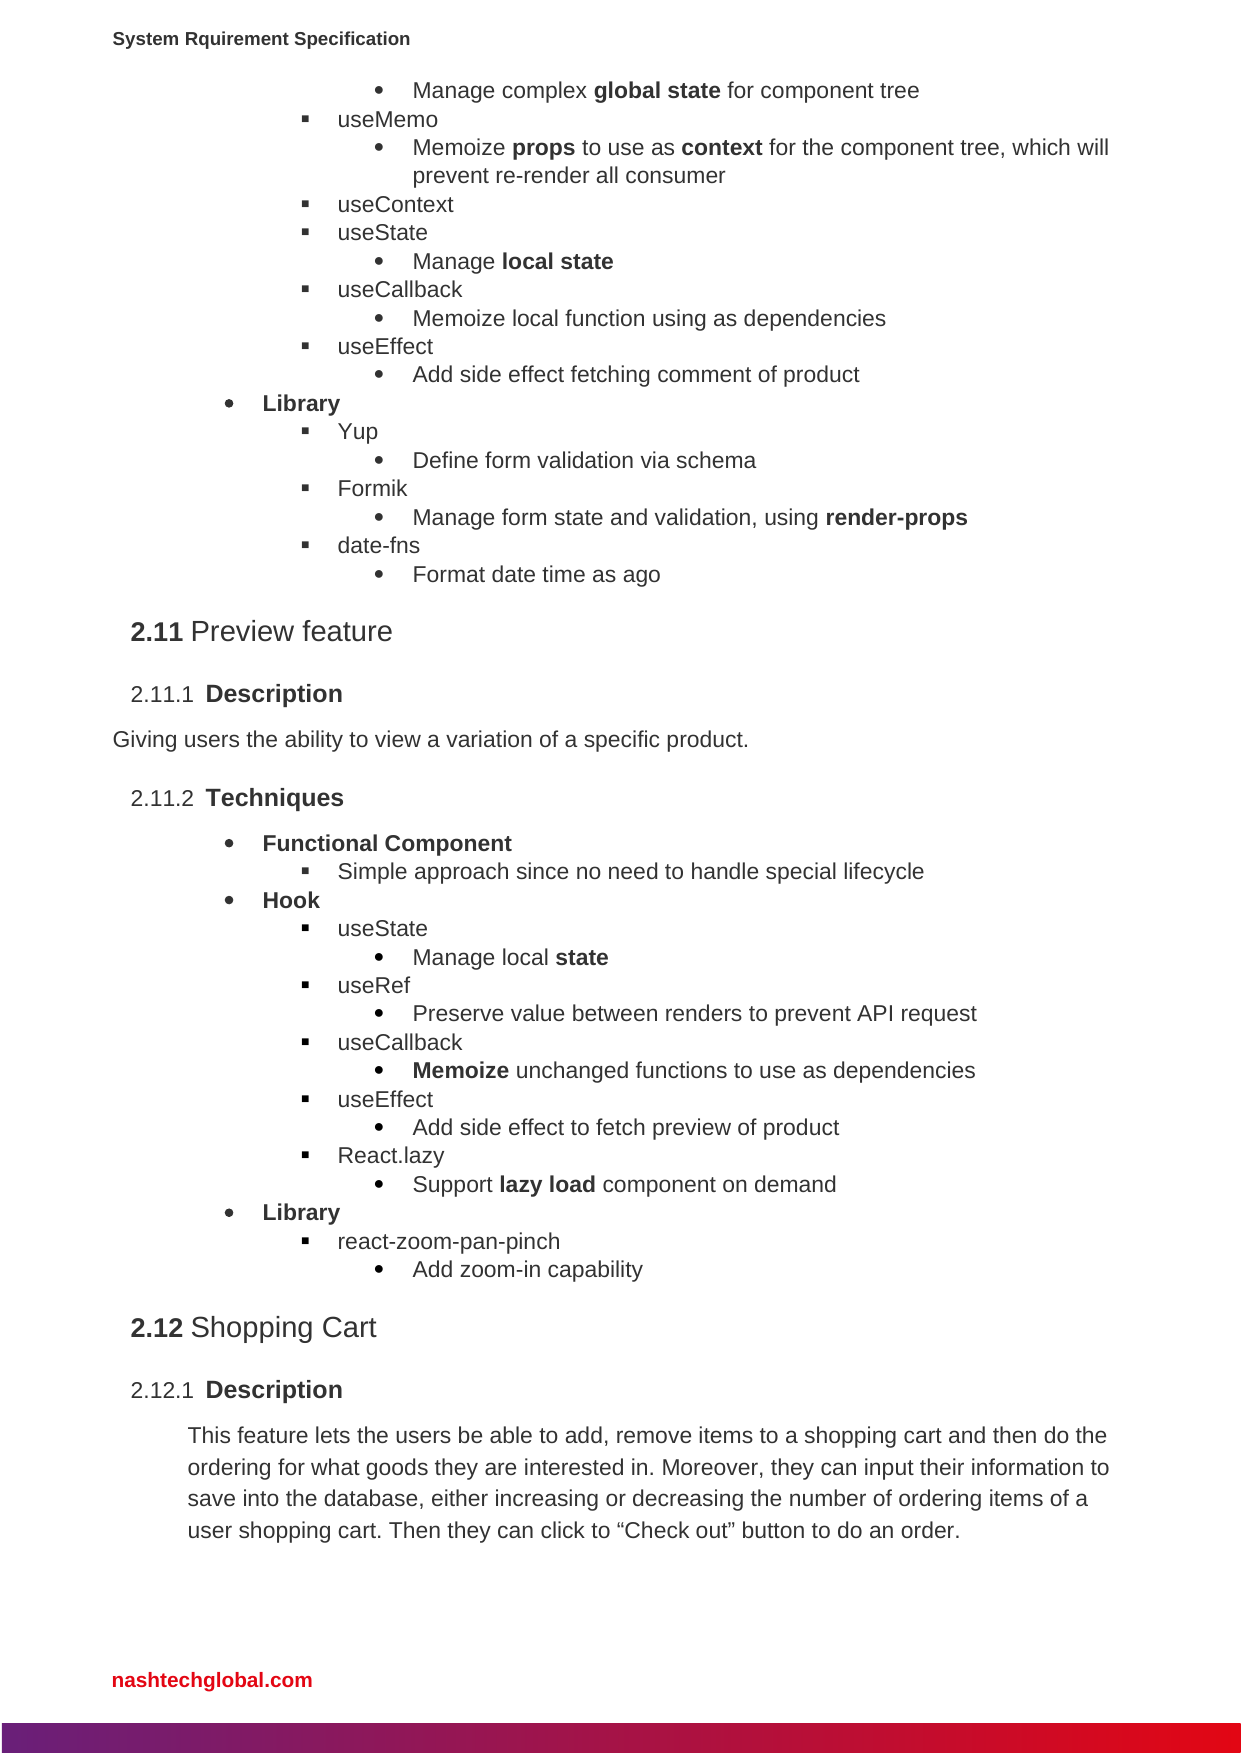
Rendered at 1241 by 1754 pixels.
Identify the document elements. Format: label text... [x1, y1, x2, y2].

list useContext [300, 191, 1128, 217]
list useCallback [300, 1029, 1128, 1055]
list React.lazy [300, 1142, 1128, 1169]
list Memoize local function using as dependencies [375, 304, 1128, 331]
list date-fns [300, 532, 1128, 558]
list Library [225, 390, 1128, 416]
list Functional Component [225, 830, 1128, 856]
list Memoize unchanged functions to use as dependencies [375, 1057, 1128, 1083]
list useEffect [300, 333, 1128, 359]
list Formik [300, 475, 1128, 502]
subtitle Techniques [130, 783, 1128, 811]
list Manage local state [375, 248, 1128, 274]
list Add zoom-in capability [375, 1256, 1128, 1283]
text Giving users the ability to view a variation of a specific product. [112, 726, 1128, 752]
list Memoize props to use as context for the component tree, which will prevent re-render all consumer [375, 134, 1128, 189]
list This feature lets the users be able to add, remove items to a shopping cart and then do the ordering for what goods they are interested in. Moreover, they can input their information to save into the database, either increasing or decreasing the number of ordering items of a user shopping cart. Then they can click to “Check out” button to do an order. [187, 1422, 1128, 1543]
subtitle Description [130, 1375, 1128, 1404]
list useRef [300, 972, 1128, 998]
list Preserve value between renders to prevent API request [375, 1000, 1128, 1027]
list Add side effect fetching comment of product [375, 361, 1128, 388]
list useCallback [300, 276, 1128, 302]
list Hook [225, 887, 1128, 913]
list Add side effect to fetch preview of product [375, 1114, 1128, 1140]
list useEffect [300, 1086, 1128, 1112]
list useState [300, 219, 1128, 246]
list Support lazy load component on demand [375, 1171, 1128, 1197]
list Format date time as ago [375, 561, 1128, 587]
list react-zoom-pan-pinch [300, 1228, 1128, 1254]
list Manage local state [375, 943, 1128, 970]
list useState [300, 915, 1128, 941]
list Define form validation via schema [375, 447, 1128, 473]
list Manage form state and validation, using render-props [375, 504, 1128, 530]
list useMemo [300, 106, 1128, 132]
subtitle Shopping Cart [130, 1310, 1128, 1343]
subtitle Preview feature [130, 614, 1128, 647]
list Manage complex global state for component tree [375, 77, 1128, 103]
list Library [225, 1199, 1128, 1226]
list Simple approach since no need to handle special lifecycle [300, 858, 1128, 884]
list Yup [300, 418, 1128, 445]
subtitle Description [130, 679, 1128, 708]
